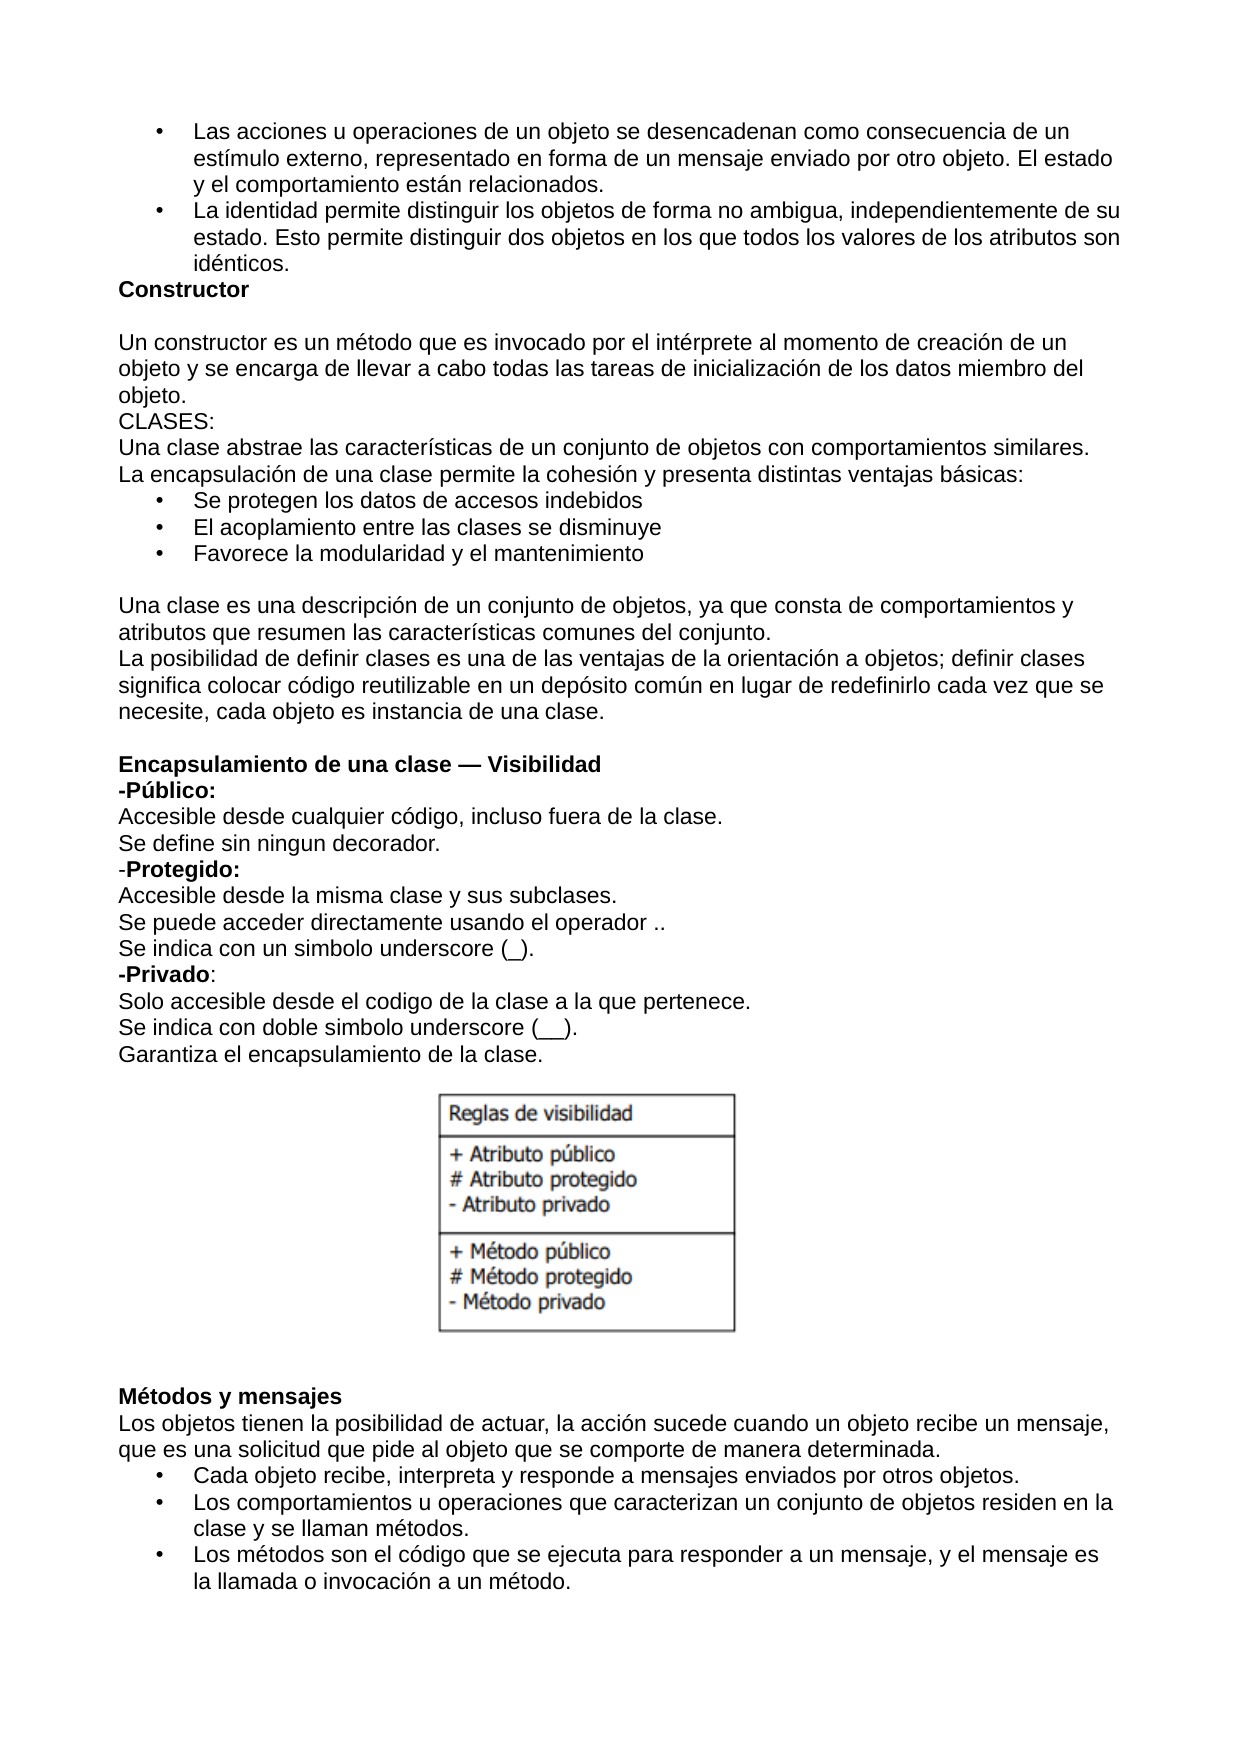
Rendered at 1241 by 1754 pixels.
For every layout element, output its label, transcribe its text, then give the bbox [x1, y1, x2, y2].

text La posibilidad de definir clases es una de las ventajas de la orientación a objetos; definir clases significa colocar código reutilizable en un depósito común en lugar de redefinirlo cada vez que se necesite, cada objeto es instancia de una clase. [118, 645, 1122, 724]
text Se indica con doble simbolo underscore (__). [118, 1014, 1122, 1041]
text Accesible desde cualquier código, incluso fuera de la clase. [118, 803, 1122, 830]
text Métodos y mensajes [118, 1383, 1122, 1409]
text -Protegido: [118, 856, 1122, 882]
list Se protegen los datos de accesos indebidos [156, 487, 1122, 513]
text -Privado: [118, 961, 1122, 988]
list Favorece la modularidad y el mantenimiento [156, 540, 1122, 566]
list Los métodos son el código que se ejecuta para responder a un mensaje, y el mensaje es la llamada o invocación a un método. [156, 1541, 1122, 1594]
text Se indica con un simbolo underscore (_). [118, 935, 1122, 961]
text La encapsulación de una clase permite la cohesión y presenta distintas ventajas básicas: [118, 461, 1122, 487]
text CLASES: [118, 408, 1122, 434]
list Cada objeto recibe, interpreta y responde a mensajes enviados por otros objetos. [156, 1462, 1122, 1488]
text Los objetos tienen la posibilidad de actuar, la acción sucede cuando un objeto recibe un mensaje, que es una solicitud que pide al objeto que se comporte de manera determinada. [118, 1409, 1122, 1462]
text -Público: [118, 777, 1122, 803]
text Se define sin ningun decorador. [118, 830, 1122, 856]
text Solo accesible desde el codigo de la clase a la que pertenece. [118, 988, 1122, 1014]
list Los comportamientos u operaciones que caracterizan un conjunto de objetos residen en la clase y se llaman métodos. [156, 1488, 1122, 1541]
list Las acciones u operaciones de un objeto se desencadenan como consecuencia de un estímulo externo, representado en forma de un mensaje enviado por otro objeto. El estado y el comportamiento están relacionados. [156, 118, 1122, 197]
text Un constructor es un método que es invocado por el intérprete al momento de creación de un objeto y se encarga de llevar a cabo todas las tareas de inicialización de los datos miembro del objeto. [118, 329, 1122, 408]
list La identidad permite distinguir los objetos de forma no ambigua, independientemente de su estado. Esto permite distinguir dos objetos en los que todos los valores de los atributos son idénticos. [156, 197, 1122, 276]
picture [438, 1091, 737, 1336]
text Encapsulamiento de una clase — Visibilidad [118, 751, 1122, 777]
text Una clase es una descripción de un conjunto de objetos, ya que consta de comportamientos y atributos que resumen las características comunes del conjunto. [118, 592, 1122, 645]
text Accesible desde la misma clase y sus subclases. [118, 882, 1122, 909]
text Constructor [118, 276, 1122, 303]
text Garantiza el encapsulamiento de la clase. [118, 1041, 1122, 1067]
list El acoplamiento entre las clases se disminuye [156, 513, 1122, 540]
text Se puede acceder directamente usando el operador .. [118, 909, 1122, 935]
text Una clase abstrae las características de un conjunto de objetos con comportamientos similares. [118, 434, 1122, 461]
